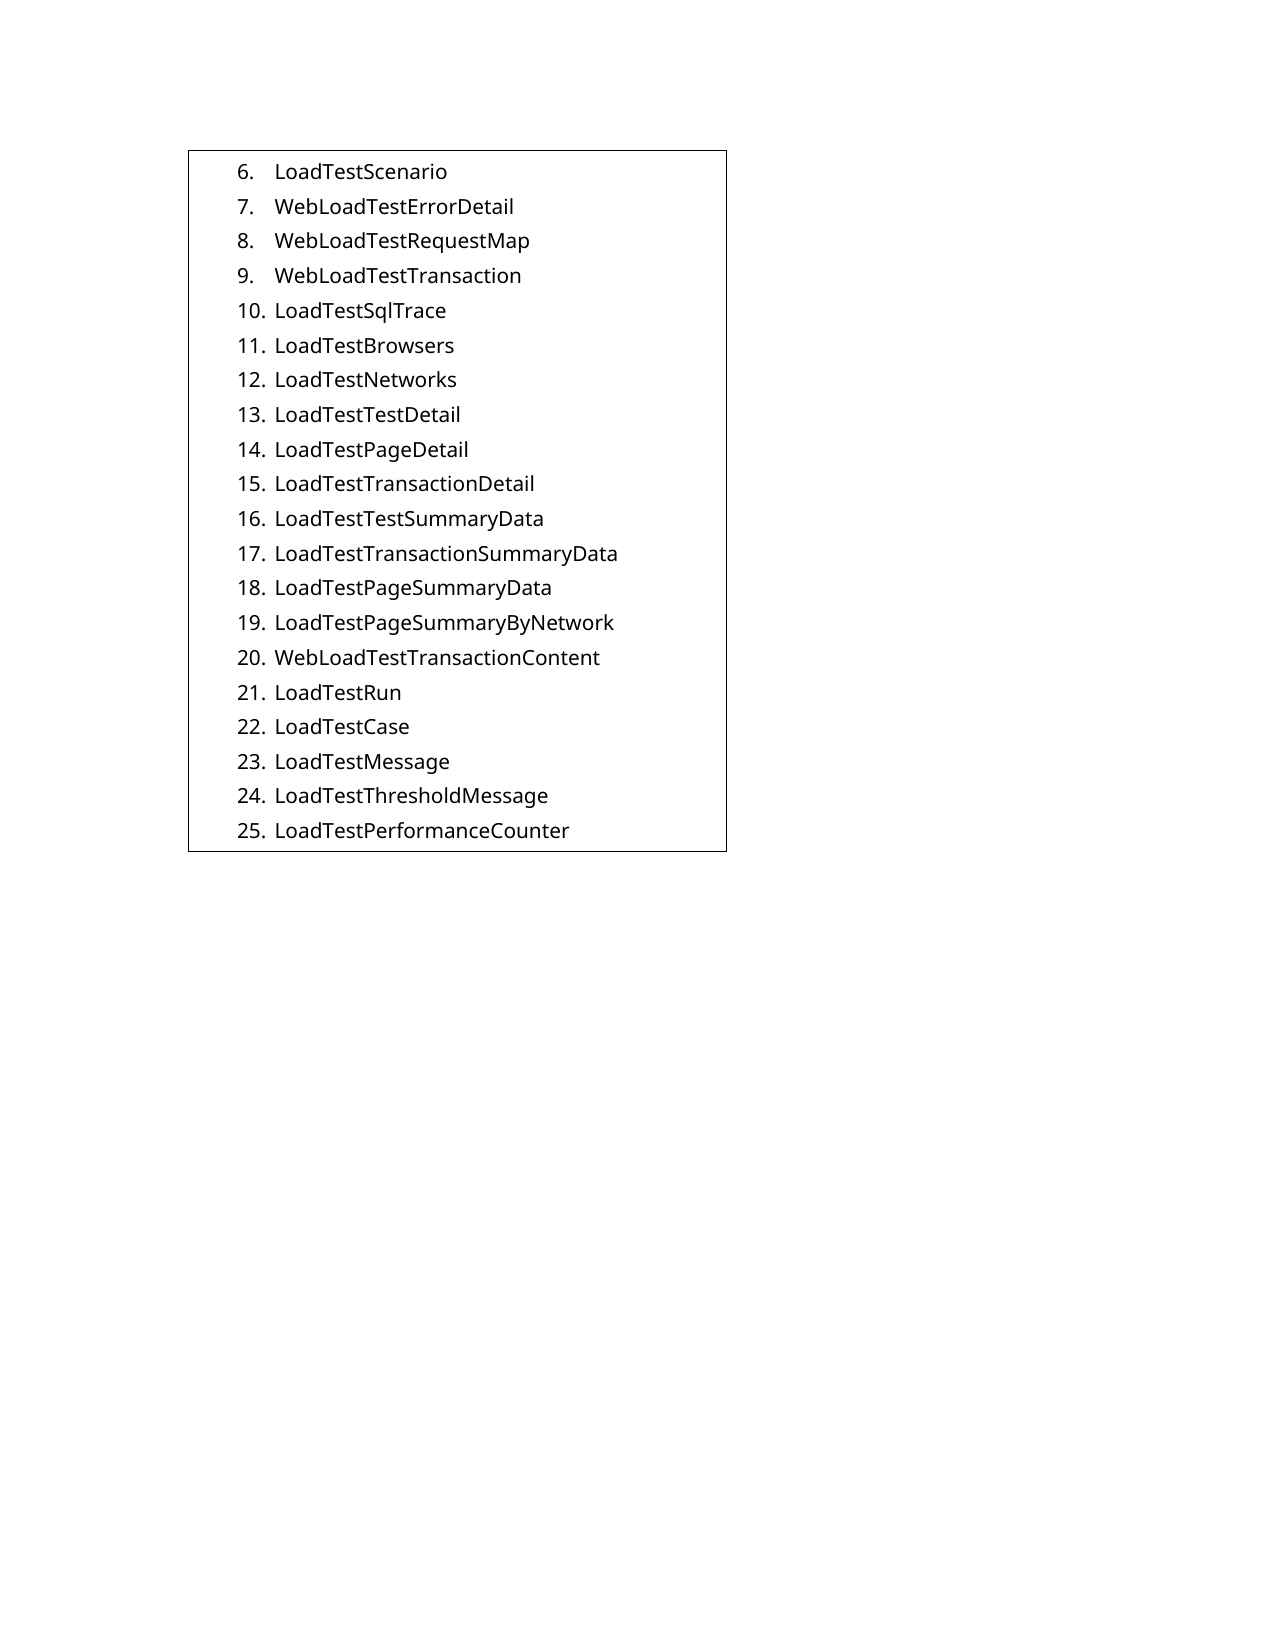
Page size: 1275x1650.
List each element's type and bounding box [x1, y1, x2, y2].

table_cell [189, 151, 726, 851]
